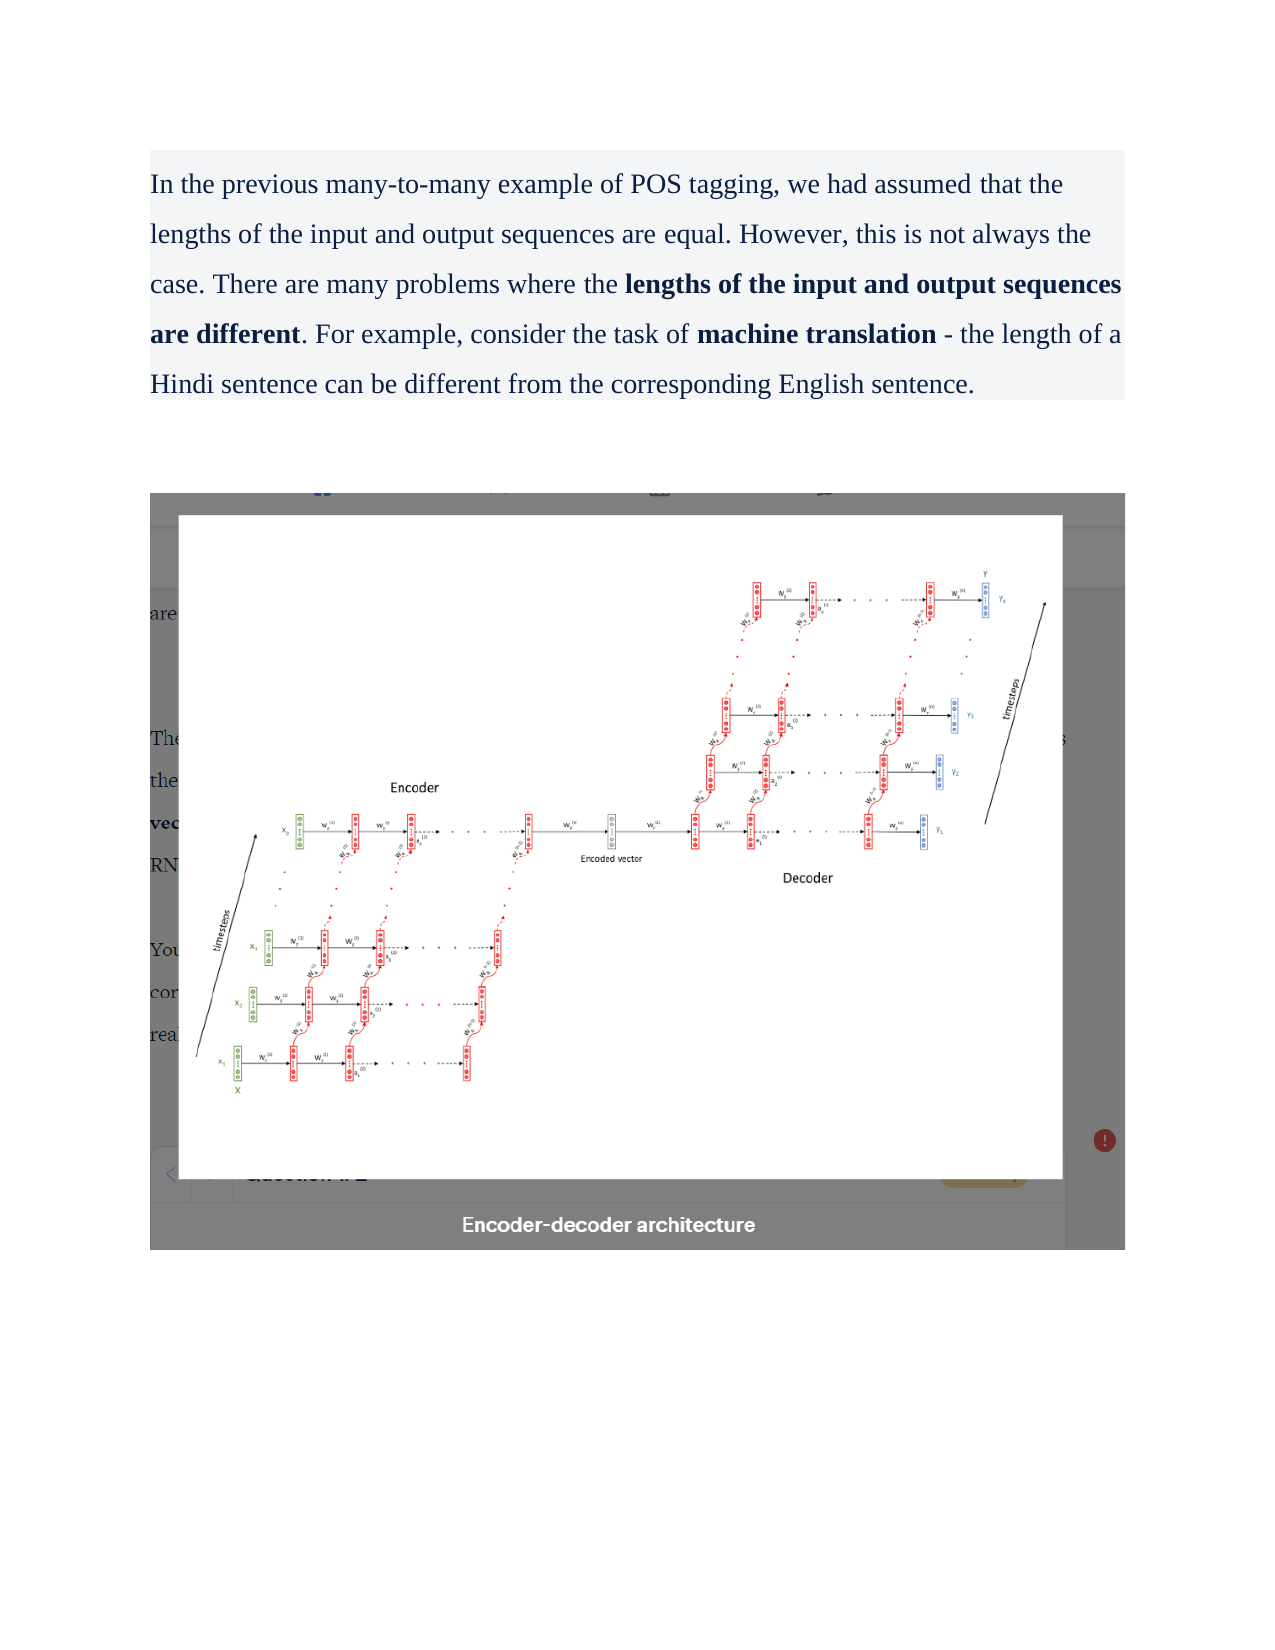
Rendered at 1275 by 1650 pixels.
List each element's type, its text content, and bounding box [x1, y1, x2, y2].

picture [150, 493, 1125, 1250]
text In the previous many-to-many example of POS tagging, we had assumed that the lengths of the input and output sequences are equal. However, this is not always the case. There are many problems where the lengths of the input and output sequences are different. For example, consider the task of machine translation - the length of a Hindi sentence can be different from the corresponding English sentence. [150, 150, 1125, 400]
